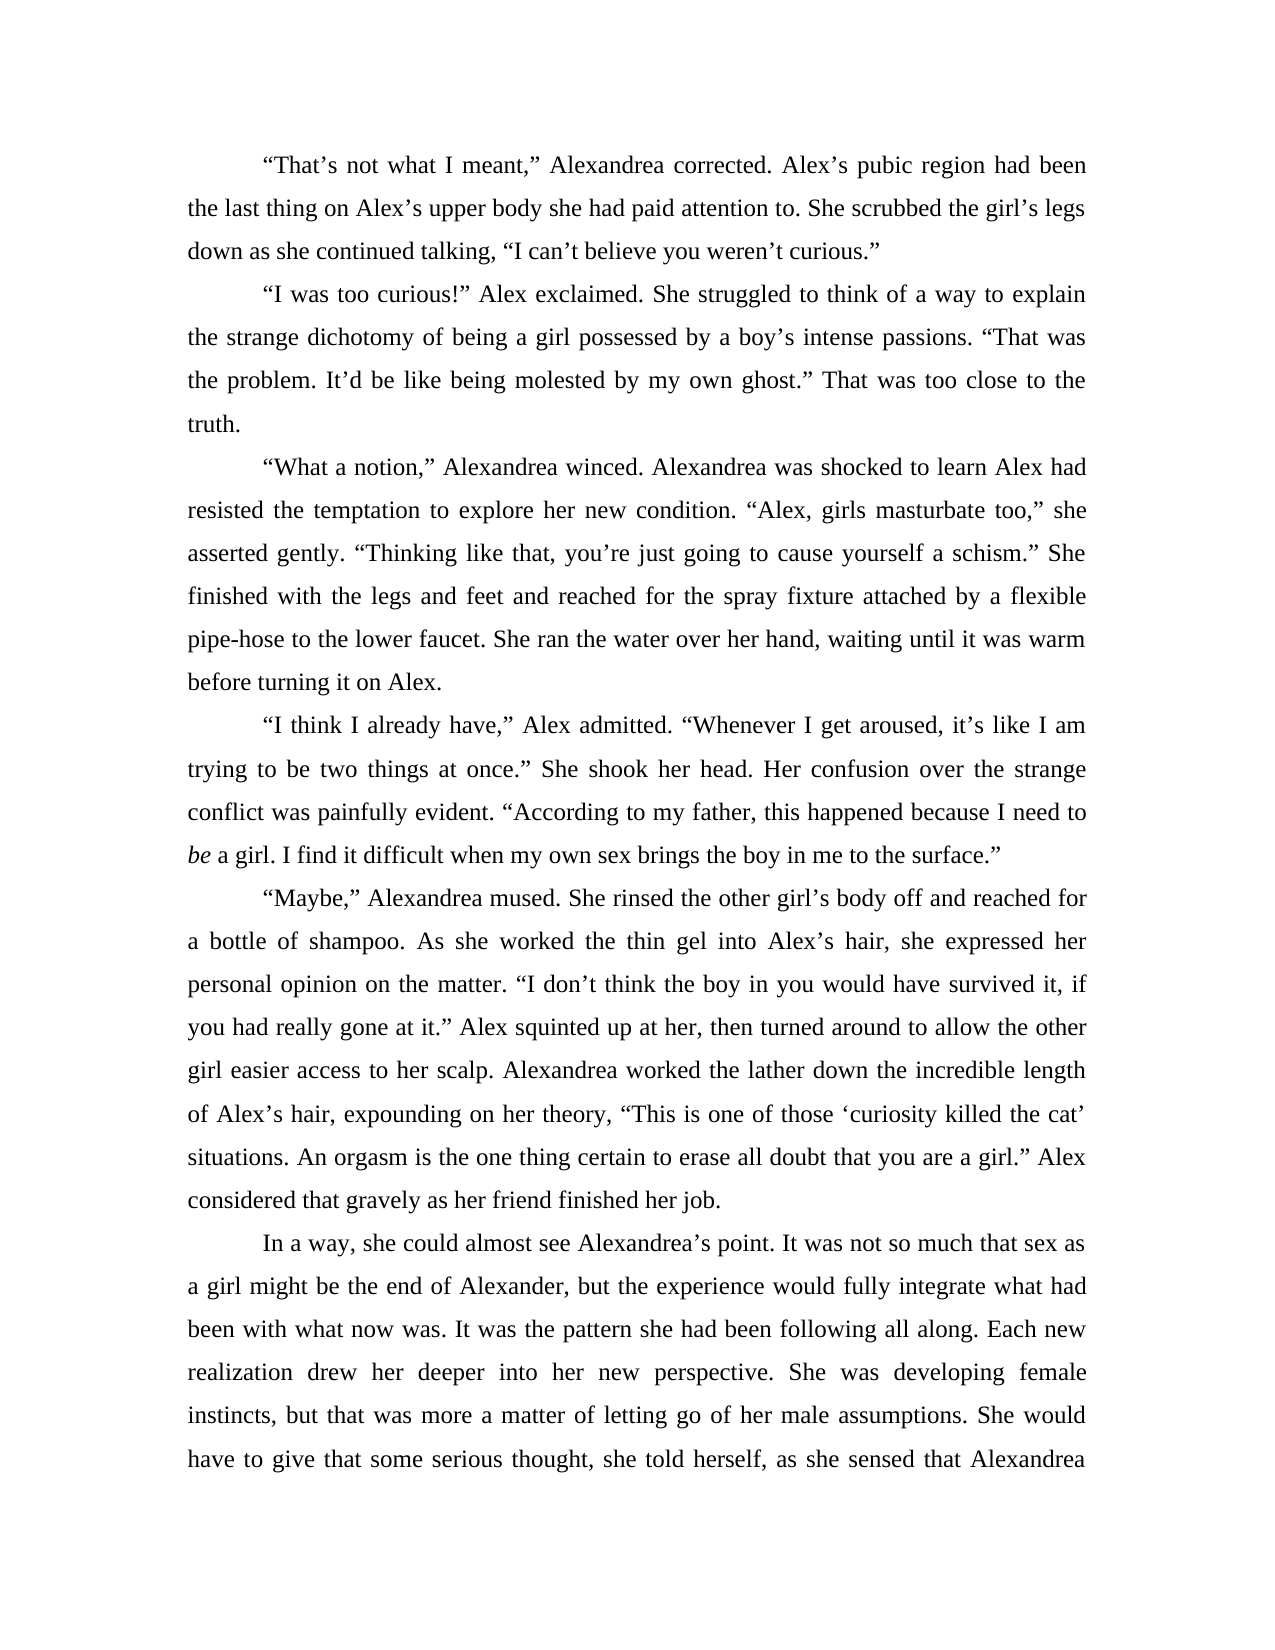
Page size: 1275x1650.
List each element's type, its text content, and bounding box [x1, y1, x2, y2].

text “That’s not what I meant,” Alexandrea corrected. Alex’s pubic region had been the last thing on Alex’s upper body she had paid attention to. She scrubbed the girl’s legs down as she continued talking, “I can’t believe you weren’t curious.” [187, 150, 1087, 265]
text “Maybe,” Alexandrea mused. She rinsed the other girl’s body off and reached for a bottle of shampoo. As she worked the thin gel into Alex’s hair, she expressed her personal opinion on the matter. “I don’t think the boy in you would have survived it, if you had really gone at it.” Alex squinted up at her, then turned around to allow the other girl easier access to her scalp. Alexandrea worked the lather down the incredible length of Alex’s hair, expounding on her theory, “This is one of those ‘curiosity killed the cat’ situations. An orgasm is the one thing certain to erase all doubt that you are a girl.” Alex considered that gravely as her friend finished her job. [187, 883, 1087, 1214]
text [187, 1228, 1087, 1472]
text “What a notion,” Alexandrea winced. Alexandrea was shocked to learn Alex had resisted the temptation to explore her new condition. “Alex, girls masturbate too,” she asserted gently. “Thinking like that, you’re just going to cause yourself a schism.” She finished with the legs and feet and reached for the spray fixture attached by a flexible pipe-hose to the lower faucet. She ran the water over her hand, waiting until it was warm before turning it on Alex. [187, 452, 1087, 696]
text “I think I already have,” Alex admitted. “Whenever I get aroused, it’s like I am trying to be two things at once.” She shook her head. Her confusion over the strange conflict was painfully evident. “According to my father, this happened because I need to be a girl. I find it difficult when my own sex brings the boy in me to the surface.” [187, 711, 1087, 869]
text “I was too curious!” Alex exclaimed. She struggled to think of a way to explain the strange dichotomy of being a girl possessed by a boy’s intense passions. “That was the problem. It’d be like being molested by my own ghost.” That was too close to the truth. [187, 279, 1087, 437]
